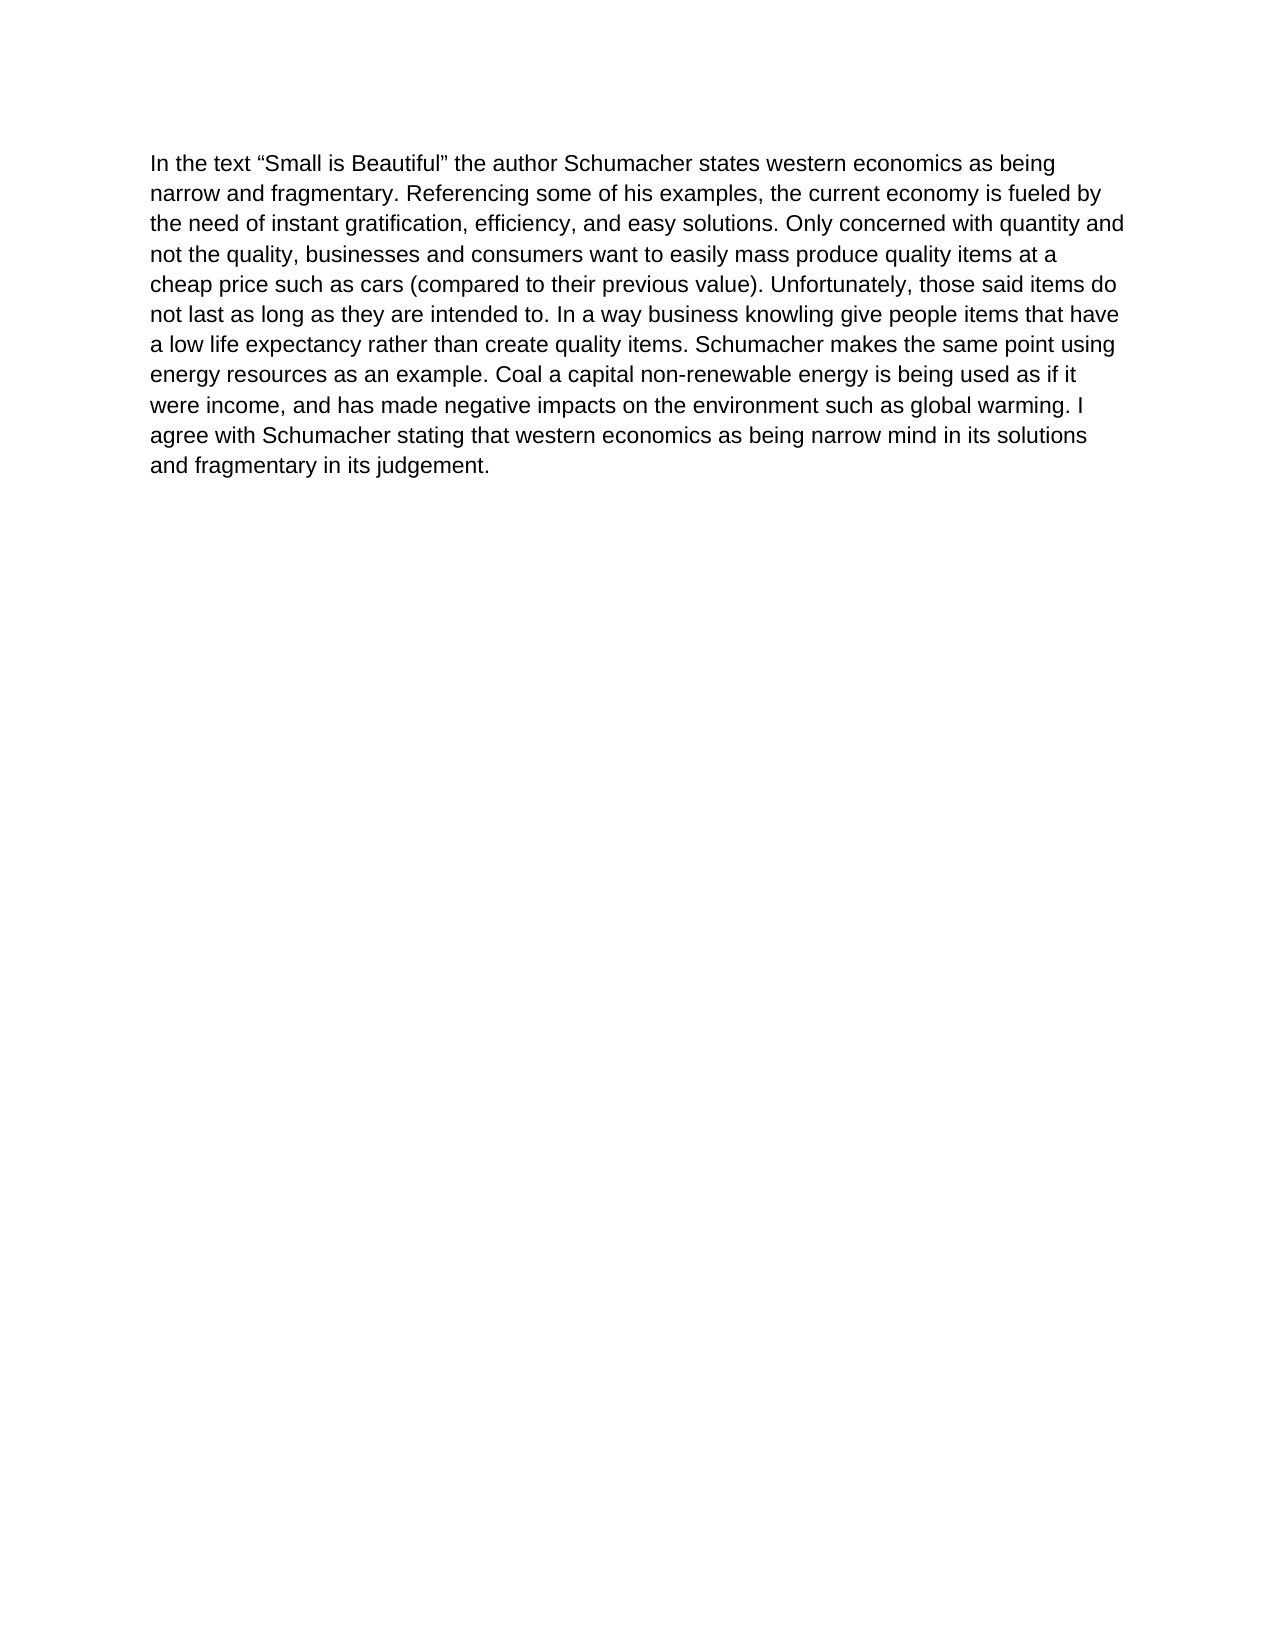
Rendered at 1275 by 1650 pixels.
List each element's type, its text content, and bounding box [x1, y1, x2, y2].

text In the text “Small is Beautiful” the author Schumacher states western economics as being narrow and fragmentary. Referencing some of his examples, the current economy is fueled by the need of instant gratification, efficiency, and easy solutions. Only concerned with quantity and not the quality, businesses and consumers want to easily mass produce quality items at a cheap price such as cars (compared to their previous value). Unfortunately, those said items do not last as long as they are intended to. In a way business knowling give people items that have a low life expectancy rather than create quality items. Schumacher makes the same point using energy resources as an example. Coal a capital non-renewable energy is being used as if it were income, and has made negative impacts on the environment such as global warming. I agree with Schumacher stating that western economics as being narrow mind in its solutions and fragmentary in its judgement. [150, 150, 1125, 478]
